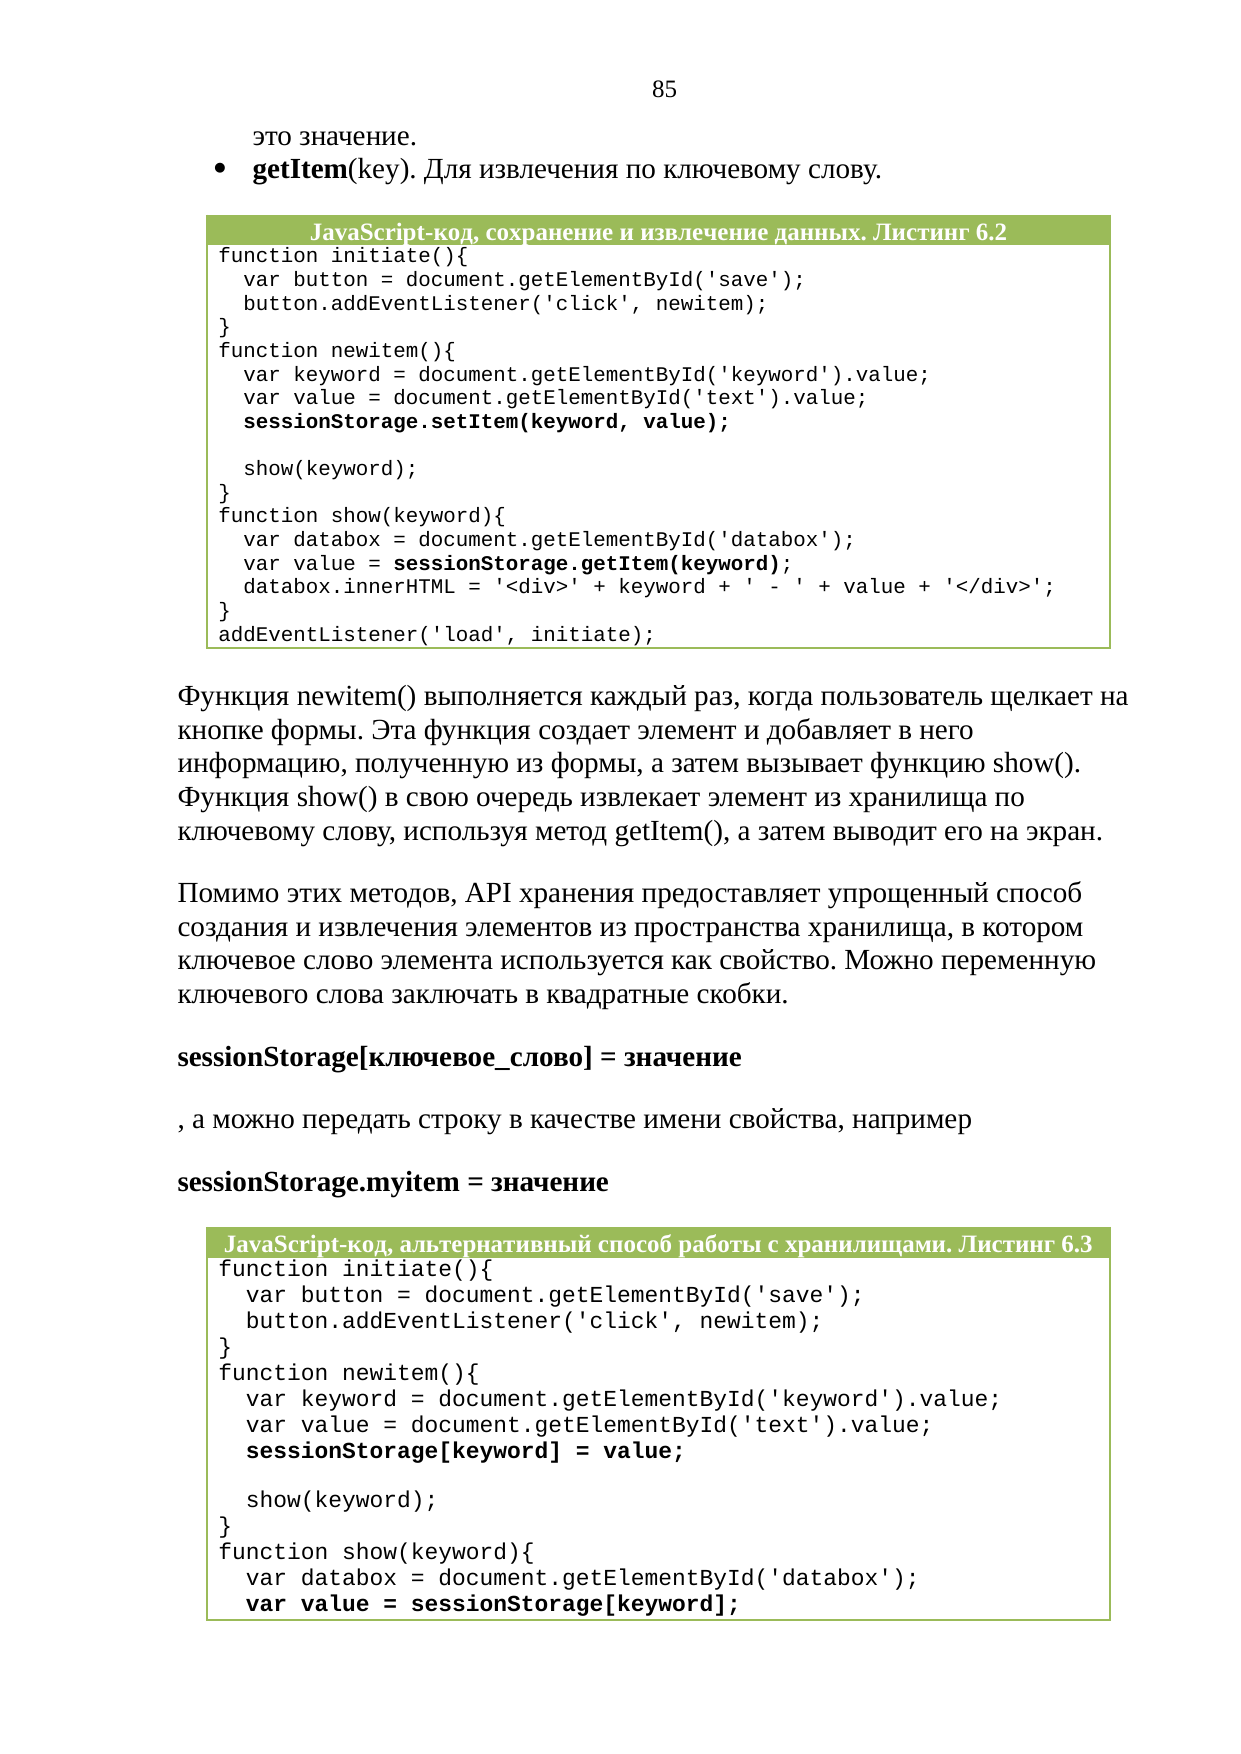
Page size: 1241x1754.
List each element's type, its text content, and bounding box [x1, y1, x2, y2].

text Помимо этих методов, API хранения предоставляет упрощенный способ создания и извлечения элементов из пространства хранилища, в котором ключевое слово элемента используется как свойство. Можно переменную ключевого слова заключать в квадратные скобки. [177, 875, 1152, 1009]
text sessionStorage[ключевое_слово] = значение [177, 1039, 1152, 1072]
list setItem(key, value). Для создания, где key – это ключевое слово, value – это значение. [215, 118, 1152, 152]
text Функция newitem() выполняется каждый раз, когда пользователь щелкает на кнопке формы. Эта функция создает элемент и добавляет в него информацию, полученную из формы, а затем вызывает функцию show(). Функция show() в свою очередь извлекает элемент из хранилища по ключевому слову, используя метод getItem(), а затем выводит его на экран. [177, 678, 1152, 846]
text sessionStorage.myitem = значение [177, 1164, 1152, 1198]
table_header JavaScript-код, альтернативный способ работы с хранилищами. Листинг 6.3 [208, 1229, 1109, 1258]
text , а можно передать строку в качестве имени свойства, например [177, 1101, 1152, 1135]
table_cell function initiate(){ var button = document.getElementById('save'); button.addEventListener('click', newitem); } function newitem(){ var keyword = document.getElementById('keyword').value; var value = document.getElementById('text').value; sessionStorage.setItem(keyword, value); show(keyword); } function show(keyword){ var databox = document.getElementById('databox'); var value = sessionStorage.getItem(keyword); databox.innerHTML = '<div>' + keyword + ' - ' + value + '</div>'; } addEventListener('load', initiate); [208, 245, 1109, 647]
list getItem(key). Для извлечения по ключевому слову. [215, 152, 1152, 185]
table_header JavaScript-код, сохранение и извлечение данных. Листинг 6.2 [208, 217, 1109, 245]
